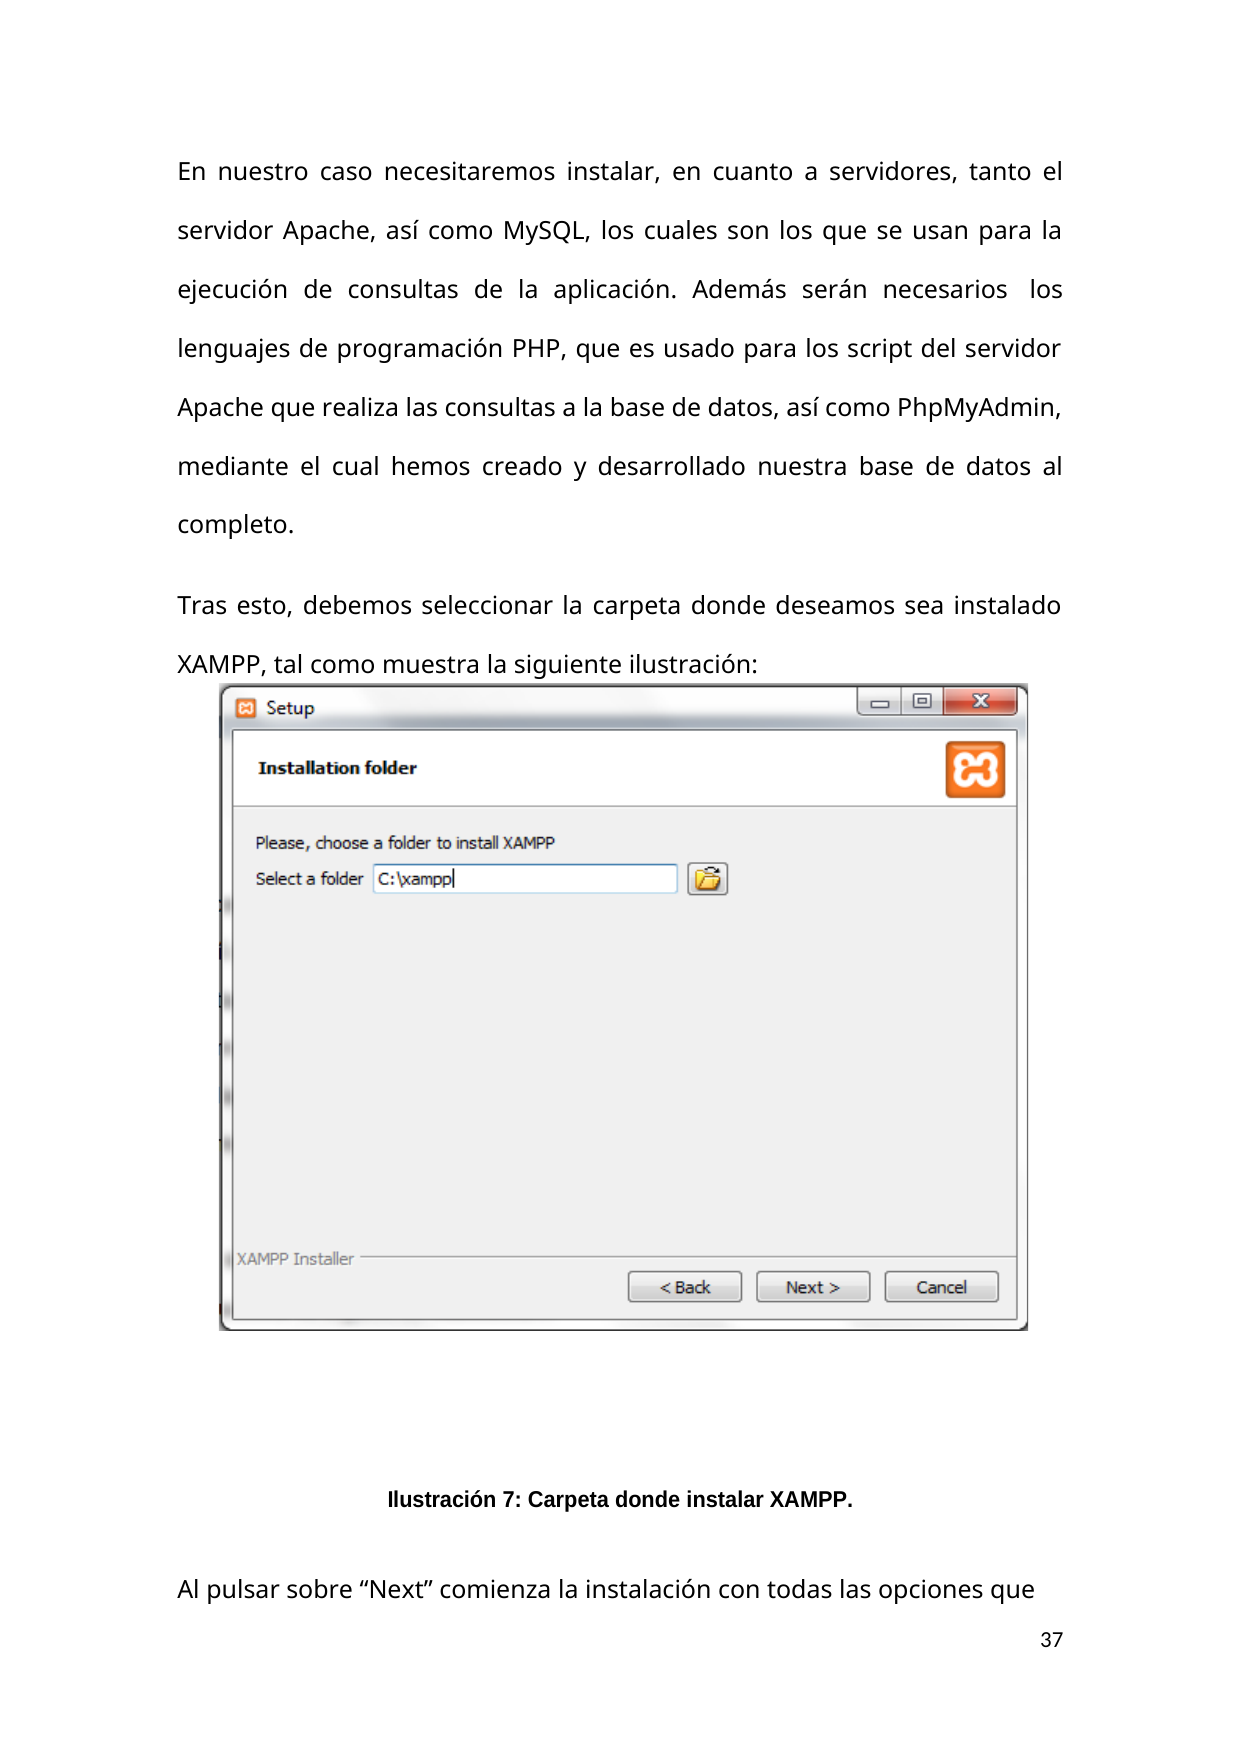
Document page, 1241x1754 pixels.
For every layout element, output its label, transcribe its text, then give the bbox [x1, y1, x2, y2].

text En nuestro caso necesitaremos instalar, en cuanto a servidores, tanto el servidor Apache, así como MySQL, los cuales son los que se usan para la ejecución de consultas de la aplicación. Además serán necesarios los lenguajes de programación PHP, que es usado para los script del servidor Apache que realiza las consultas a la base de datos, así como PhpMyAdmin, mediante el cual hemos creado y desarrollado nuestra base de datos al completo. [177, 154, 1063, 541]
text Ilustración 7: Carpeta donde instalar XAMPP. [176, 1486, 1064, 1512]
picture [218, 683, 1029, 1331]
text Tras esto, debemos seleccionar la carpeta donde deseamos sea instalado XAMPP, tal como muestra la siguiente ilustración: [177, 588, 1062, 681]
text Al pulsar sobre “Next” comienza la instalación con todas las opciones que hemos elegido en el procedimiento anterior. [177, 1572, 1036, 1606]
